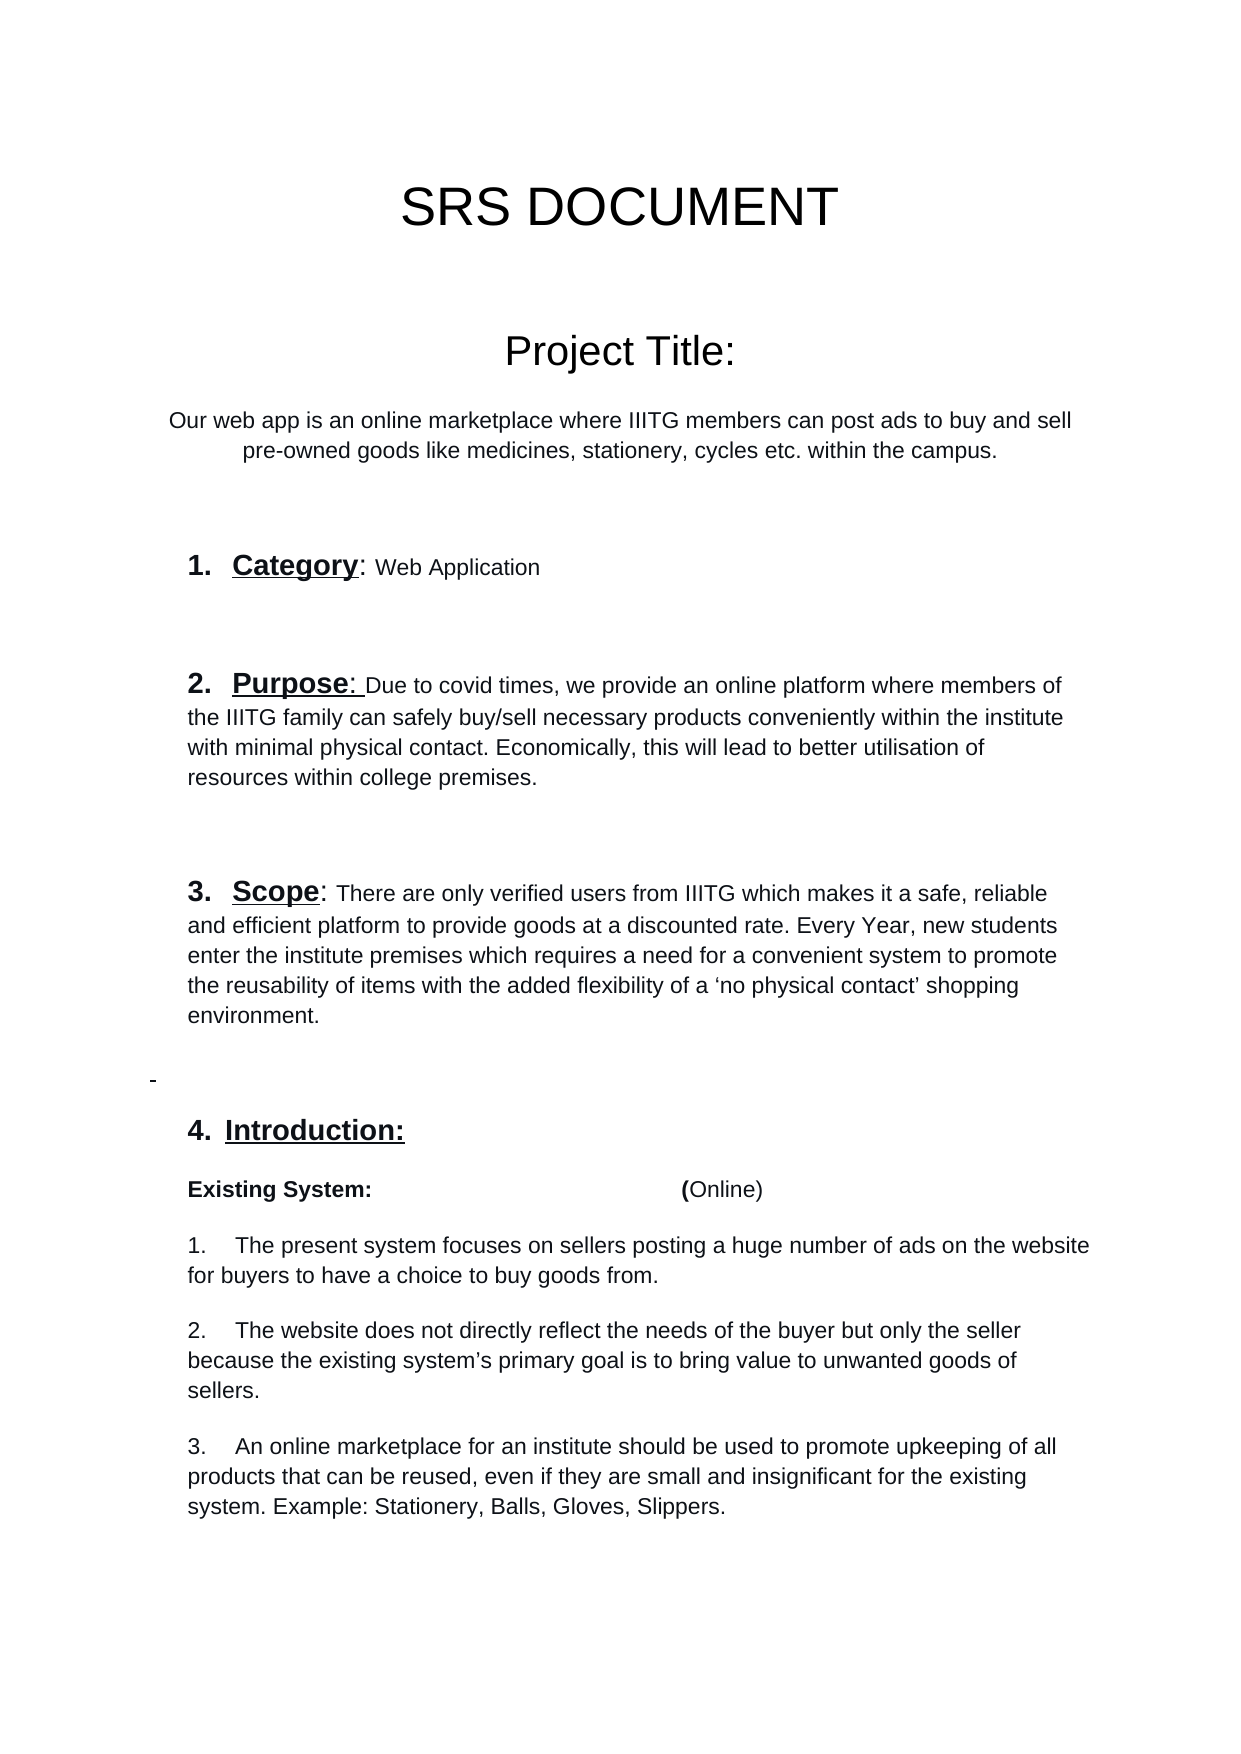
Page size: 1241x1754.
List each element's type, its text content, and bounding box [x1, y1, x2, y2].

text 3. Scope: There are only verified users from IIITG which makes it a safe, reliable and efficient platform to provide goods at a discounted rate. Every Year, new students enter the institute premises which requires a need for a convenient system to promote the reusability of items with the added flexibility of a ‘no physical contact’ shopping environment. [187, 874, 1090, 1029]
subtitle Project Title: [150, 327, 1090, 375]
text 3. An online marketplace for an institute should be used to promote upkeeping of all products that can be reused, even if they are small and insignificant for the existing system. Example: Stationery, Balls, Gloves, Slippers. [187, 1433, 1090, 1519]
text 2. Purpose: Due to covid times, we provide an online platform where members of the IIITG family can safely buy/sell necessary products conveniently within the institute with minimal physical contact. Economically, this will lead to better utilisation of resources within college premises. [187, 666, 1090, 790]
text 2. The website does not directly reflect the needs of the buyer but only the seller because the existing system’s primary goal is to bring value to unwanted goods of sellers. [187, 1317, 1090, 1404]
title SRS DOCUMENT [150, 175, 1090, 237]
text 1. Category: Web Application [187, 547, 1090, 581]
text 4. Introduction: [187, 1113, 1090, 1146]
text Existing System: (Online) [150, 1176, 1090, 1203]
text Our web app is an online marketplace where IIITG members can post ads to buy and sell pre-owned goods like medicines, stationery, cycles etc. within the campus. [150, 407, 1090, 463]
text 1. The present system focuses on sellers posting a huge number of ads on the website for buyers to have a choice to buy goods from. [187, 1232, 1090, 1288]
